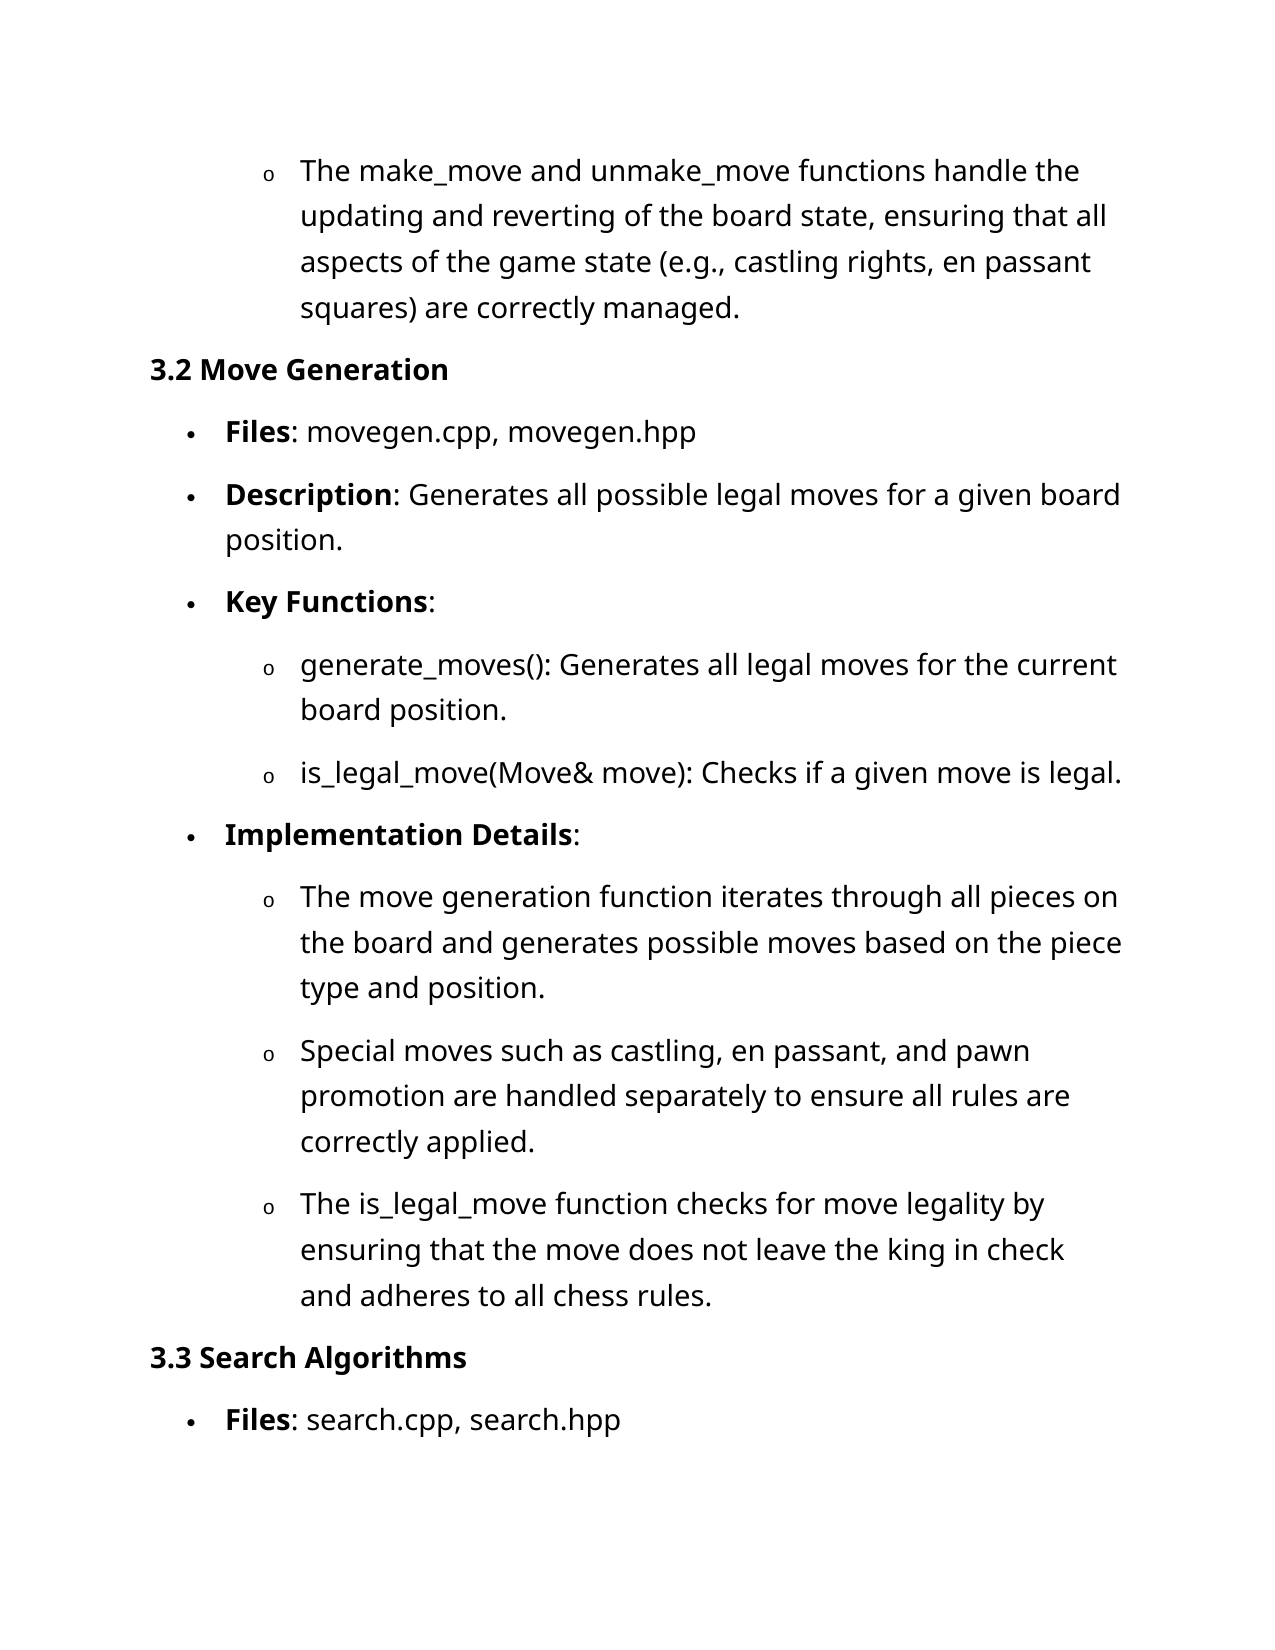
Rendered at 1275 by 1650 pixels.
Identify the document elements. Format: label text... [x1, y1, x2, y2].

list The make_move and unmake_move functions handle the updating and reverting of the board state, ensuring that all aspects of the game state (e.g., castling rights, en passant squares) are correctly managed. [262, 150, 1125, 327]
text 3.3 Search Algorithms [150, 1337, 1125, 1377]
list generate_moves(): Generates all legal moves for the current board position. [262, 644, 1125, 729]
list Description: Generates all possible legal moves for a given board position. [187, 474, 1125, 559]
list Files: search.cpp, search.hpp [187, 1399, 1125, 1439]
list The is_legal_move function checks for move legality by ensuring that the move does not leave the king in check and adheres to all chess rules. [262, 1183, 1125, 1314]
list Special moves such as castling, en passant, and pawn promotion are handled separately to ensure all rules are correctly applied. [262, 1030, 1125, 1161]
list is_legal_move(Move& move): Checks if a given move is legal. [262, 752, 1125, 792]
text 3.2 Move Generation [150, 349, 1125, 389]
list Key Functions: [187, 582, 1125, 621]
list Implementation Details: [187, 814, 1125, 854]
list Files: movegen.cpp, movegen.hpp [187, 411, 1125, 451]
list The move generation function iterates through all pieces on the board and generates possible moves based on the piece type and position. [262, 876, 1125, 1007]
